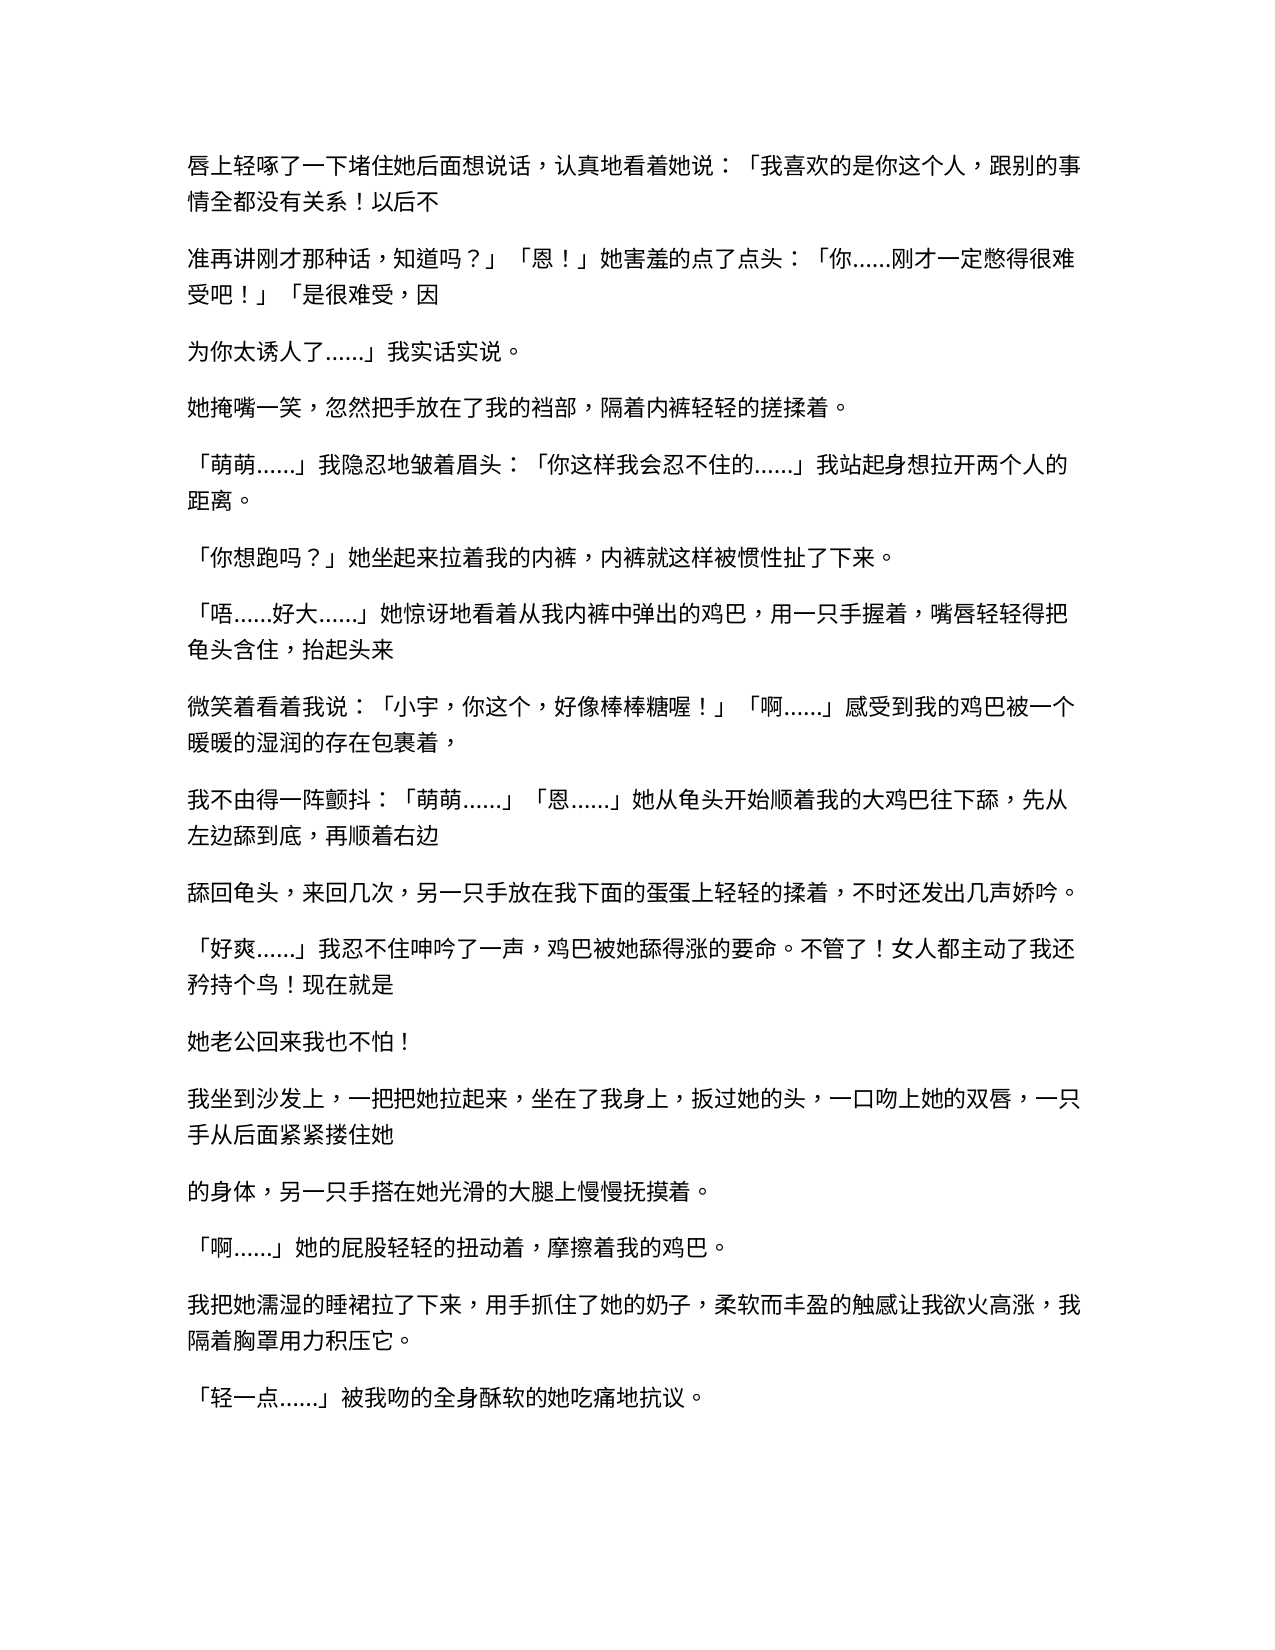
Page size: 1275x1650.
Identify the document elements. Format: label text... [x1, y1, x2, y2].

text 准再讲刚才那种话，知道吗？」「恩！」她害羞的点了点头：「你……刚才一定憋得很难受吧！」「是很难受，因 [187, 243, 1087, 310]
text 舔回龟头，来回几次，另一只手放在我下面的蛋蛋上轻轻的揉着，不时还发出几声娇吟。 [187, 877, 1087, 908]
text 「你想跑吗？」她坐起来拉着我的内裤，内裤就这样被惯性扯了下来。 [187, 542, 1087, 573]
text 为你太诱人了……」我实话实说。 [187, 335, 1087, 367]
text 我坐到沙发上，一把把她拉起来，坐在了我身上，扳过她的头，一口吻上她的双唇，一只手从后面紧紧搂住她 [187, 1083, 1087, 1150]
text 的身体，另一只手搭在她光滑的大腿上慢慢抚摸着。 [187, 1176, 1087, 1207]
text 「啊……」她的屁股轻轻的扭动着，摩擦着我的鸡巴。 [187, 1232, 1087, 1263]
text 「唔……好大……」她惊讶地看着从我内裤中弹出的鸡巴，用一只手握着，嘴唇轻轻得把龟头含住，抬起头来 [187, 598, 1087, 666]
text 我把她濡湿的睡裙拉了下来，用手抓住了她的奶子，柔软而丰盈的触感让我欲火高涨，我隔着胸罩用力积压它。 [187, 1289, 1087, 1356]
text 「轻一点……」被我吻的全身酥软的她吃痛地抗议。 [187, 1382, 1087, 1413]
text 我不由得一阵颤抖：「萌萌……」「恩……」她从龟头开始顺着我的大鸡巴往下舔，先从左边舔到底，再顺着右边 [187, 784, 1087, 851]
text 「萌萌……」我隐忍地皱着眉头：「你这样我会忍不住的……」我站起身想拉开两个人的距离。 [187, 449, 1087, 516]
text 「好爽……」我忍不住呻吟了一声，鸡巴被她舔得涨的要命。不管了！女人都主动了我还矜持个鸟！现在就是 [187, 933, 1087, 1001]
text 她老公回来我也不怕！ [187, 1026, 1087, 1057]
text 微笑着看着我说：「小宇，你这个，好像棒棒糖喔！」「啊……」感受到我的鸡巴被一个暖暖的湿润的存在包裹着， [187, 691, 1087, 758]
text 唇上轻啄了一下堵住她后面想说话，认真地看着她说：「我喜欢的是你这个人，跟别的事情全都没有关系！以后不 [187, 150, 1087, 217]
text 她掩嘴一笑，忽然把手放在了我的裆部，隔着内裤轻轻的搓揉着。 [187, 392, 1087, 423]
